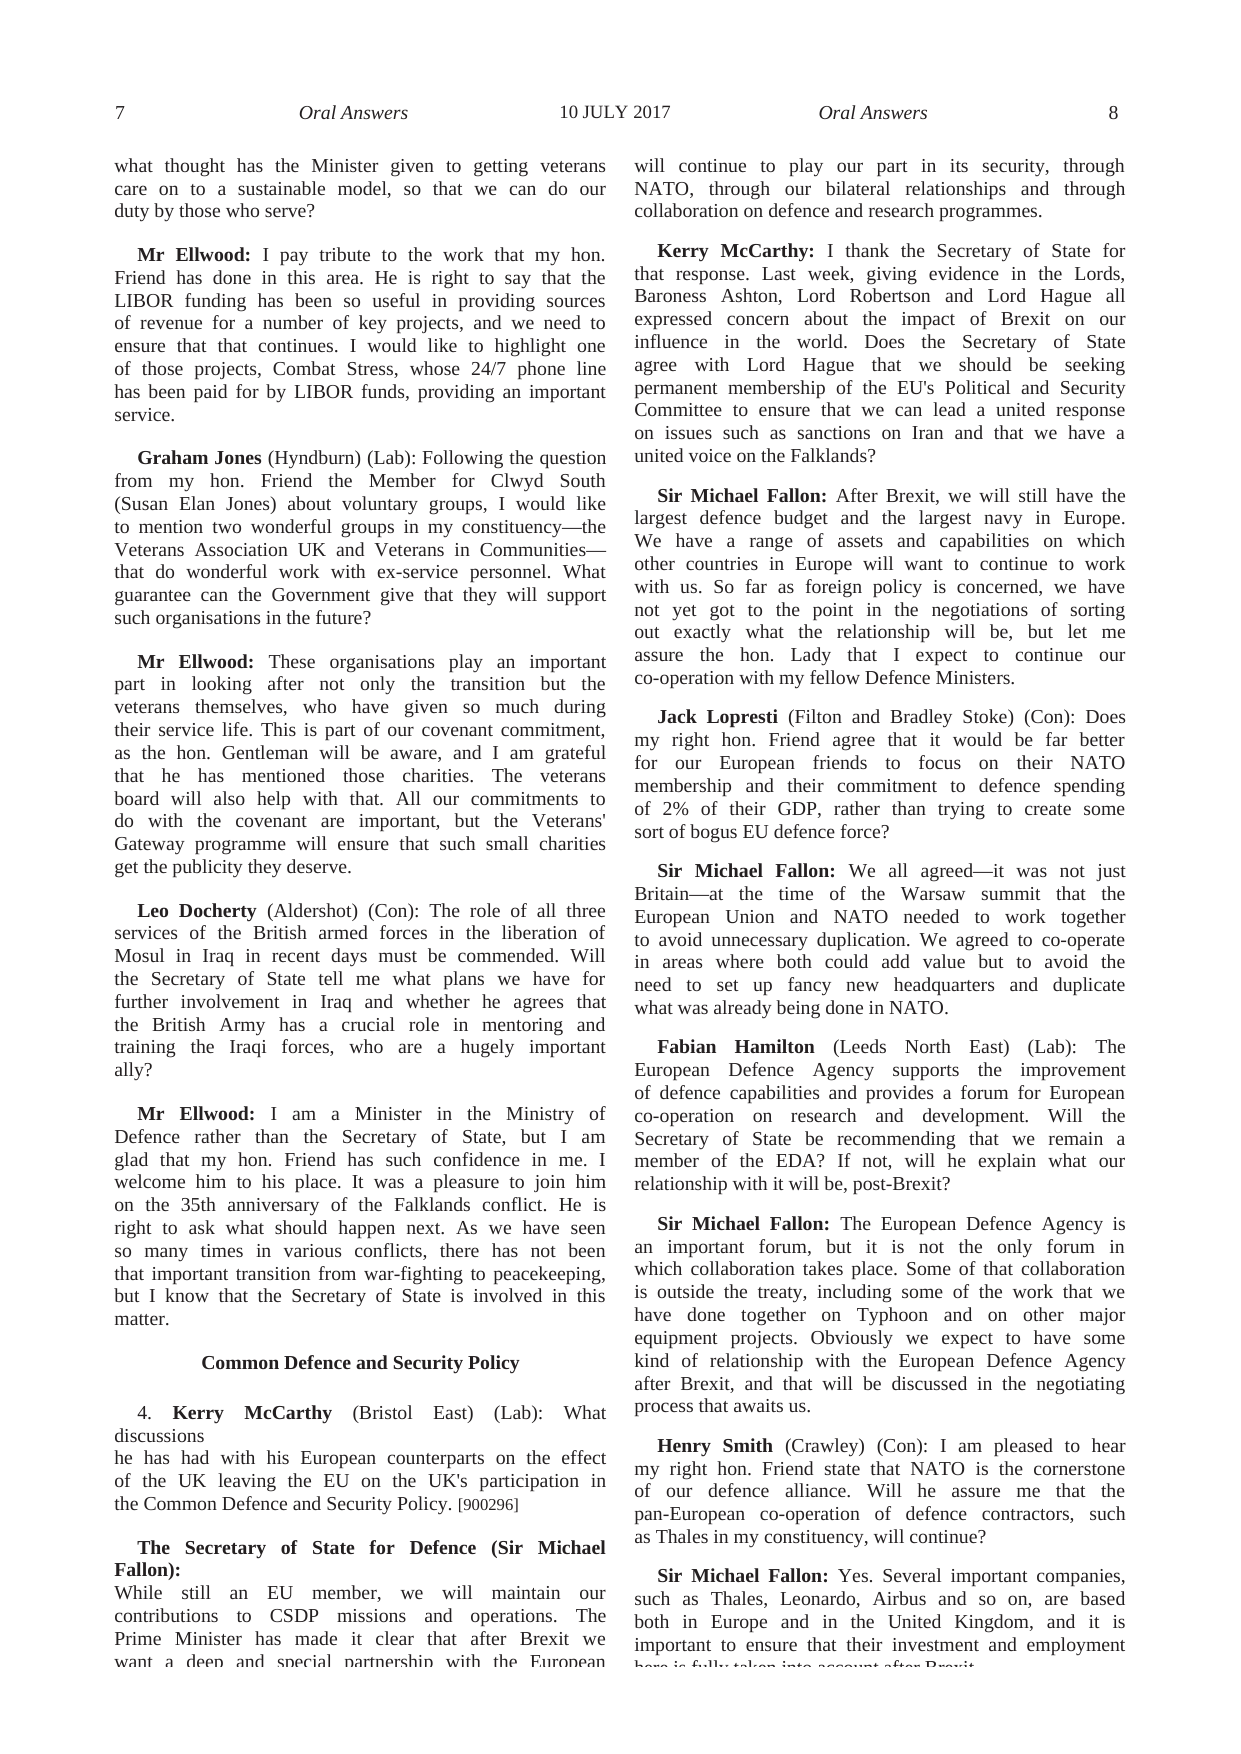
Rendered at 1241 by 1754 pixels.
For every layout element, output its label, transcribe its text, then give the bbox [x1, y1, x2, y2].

text Sir Michael Fallon: We all agreed—it was not just Britain—at the time of the Warsaw summit that the European Union and NATO needed to work together to avoid unnecessary duplication. We agreed to co-operate in areas where both could add value but to avoid the need to set up fancy new headquarters and duplicate what was already being done in NATO. [634, 859, 1126, 1019]
text 10 JULY 2017 [559, 101, 671, 123]
text Graham Jones (Hyndburn) (Lab): Following the question from my hon. Friend the Member for Clwyd South (Susan Elan Jones) about voluntary groups, I would like to mention two wonderful groups in my constituency—the Veterans Association UK and Veterans in Communities— that do wonderful work with ex-service personnel. What guarantee can the Government give that they will support such organisations in the future? [114, 446, 607, 629]
text Mr Ellwood: These organisations play an important part in looking after not only the transition but the veterans themselves, who have given so much during their service life. This is part of our covenant commitment, as the hon. Gentleman will be aware, and I am grateful that he has mentioned those charities. The veterans board will also help with that. All our commitments to do with the covenant are important, but the Veterans' Gateway programme will ensure that such small charities get the publicity they deserve. [114, 649, 607, 878]
text 4. Kerry McCarthy (Bristol East) (Lab): What discussions he has had with his European counterparts on the effect of the UK leaving the EU on the UK's participation in the Common Defence and Security Policy. [900296] [114, 1401, 607, 1515]
text Oral Answers [299, 101, 410, 123]
text Jack Lopresti (Filton and Bradley Stoke) (Con): Does my right hon. Friend agree that it would be far better for our European friends to focus on their NATO membership and their commitment to defence spending of 2% of their GDP, rather than trying to create some sort of bogus EU defence force? [634, 706, 1126, 842]
subtitle Common Defence and Security Policy [114, 1351, 607, 1374]
text Sir Michael Fallon: Yes. Several important companies, such as Thales, Leonardo, Airbus and so on, are based both in Europe and in the United Kingdom, and it is important to ensure that their investment and employment here is fully taken into account after Brexit. [634, 1564, 1126, 1666]
text Fabian Hamilton (Leeds North East) (Lab): The European Defence Agency supports the improvement of defence capabilities and provides a forum for European co-operation on research and development. Will the Secretary of State be recommending that we remain a member of the EDA? If not, will he explain what our relationship with it will be, post-Brexit? [634, 1035, 1126, 1195]
text Sir Michael Fallon: After Brexit, we will still have the largest defence budget and the largest navy in Europe. We have a range of assets and capabilities on which other countries in Europe will want to continue to work with us. So far as foreign policy is concerned, we have not yet got to the point in the negotiations of sorting out exactly what the relationship will be, but let me assure the hon. Lady that I expect to continue our co-operation with my fellow Defence Ministers. [634, 483, 1126, 689]
text Leo Docherty (Aldershot) (Con): The role of all three services of the British armed forces in the liberation of Mosul in Iraq in recent days must be commended. Will the Secretary of State tell me what plans we have for further involvement in Iraq and whether he agrees that the British Army has a crucial role in mentoring and training the Iraqi forces, who are a hugely important ally? [114, 898, 607, 1081]
text Mr Ellwood: I pay tribute to the work that my hon. Friend has done in this area. He is right to say that the LIBOR funding has been so useful in providing sources of revenue for a number of key projects, and we need to ensure that that continues. I would like to highlight one of those projects, Combat Stress, whose 24/7 phone line has been paid for by LIBOR funds, providing an important service. [114, 243, 607, 425]
text The Secretary of State for Defence (Sir Michael Fallon): While still an EU member, we will maintain our contributions to CSDP missions and operations. The Prime Minister has made it clear that after Brexit we want a deep and special partnership with the European Union that encompasses economic and security co-operation. Europe remains our continent, and we [114, 1536, 607, 1666]
text what thought has the Minister given to getting veterans care on to a sustainable model, so that we can do our duty by those who serve? [114, 154, 607, 222]
text Henry Smith (Crawley) (Con): I am pleased to hear my right hon. Friend state that NATO is the cornerstone of our defence alliance. Will he assure me that the pan-European co-operation of defence contractors, such as Thales in my constituency, will continue? [634, 1434, 1126, 1548]
text Mr Ellwood: I am a Minister in the Ministry of Defence rather than the Secretary of State, but I am glad that my hon. Friend has such confidence in me. I welcome him to his place. It was a pleasure to join him on the 35th anniversary of the Falklands conflict. He is right to ask what should happen next. As we have seen so many times in various conflicts, there has not been that important transition from war-fighting to peacekeeping, but I know that the Secretary of State is involved in this matter. [114, 1102, 607, 1330]
text Oral Answers [818, 101, 930, 123]
text will continue to play our part in its security, through NATO, through our bilateral relationships and through collaboration on defence and research programmes. [634, 154, 1126, 222]
text Sir Michael Fallon: The European Defence Agency is an important forum, but it is not the only forum in which collaboration takes place. Some of that collaboration is outside the treaty, including some of the work that we have done together on Typhoon and on other major equipment projects. Obviously we expect to have some kind of relationship with the European Defence Agency after Brexit, and that will be discussed in the negotiating process that awaits us. [634, 1212, 1126, 1417]
text Kerry McCarthy: I thank the Secretary of State for that response. Last week, giving evidence in the Lords, Baroness Ashton, Lord Robertson and Lord Hague all expressed concern about the impact of Brexit on our influence in the world. Does the Secretary of State agree with Lord Hague that we should be seeking permanent membership of the EU's Political and Security Committee to ensure that we can lead a united response on issues such as sanctions on Iran and that we have a united voice on the Falklands? [634, 239, 1126, 467]
